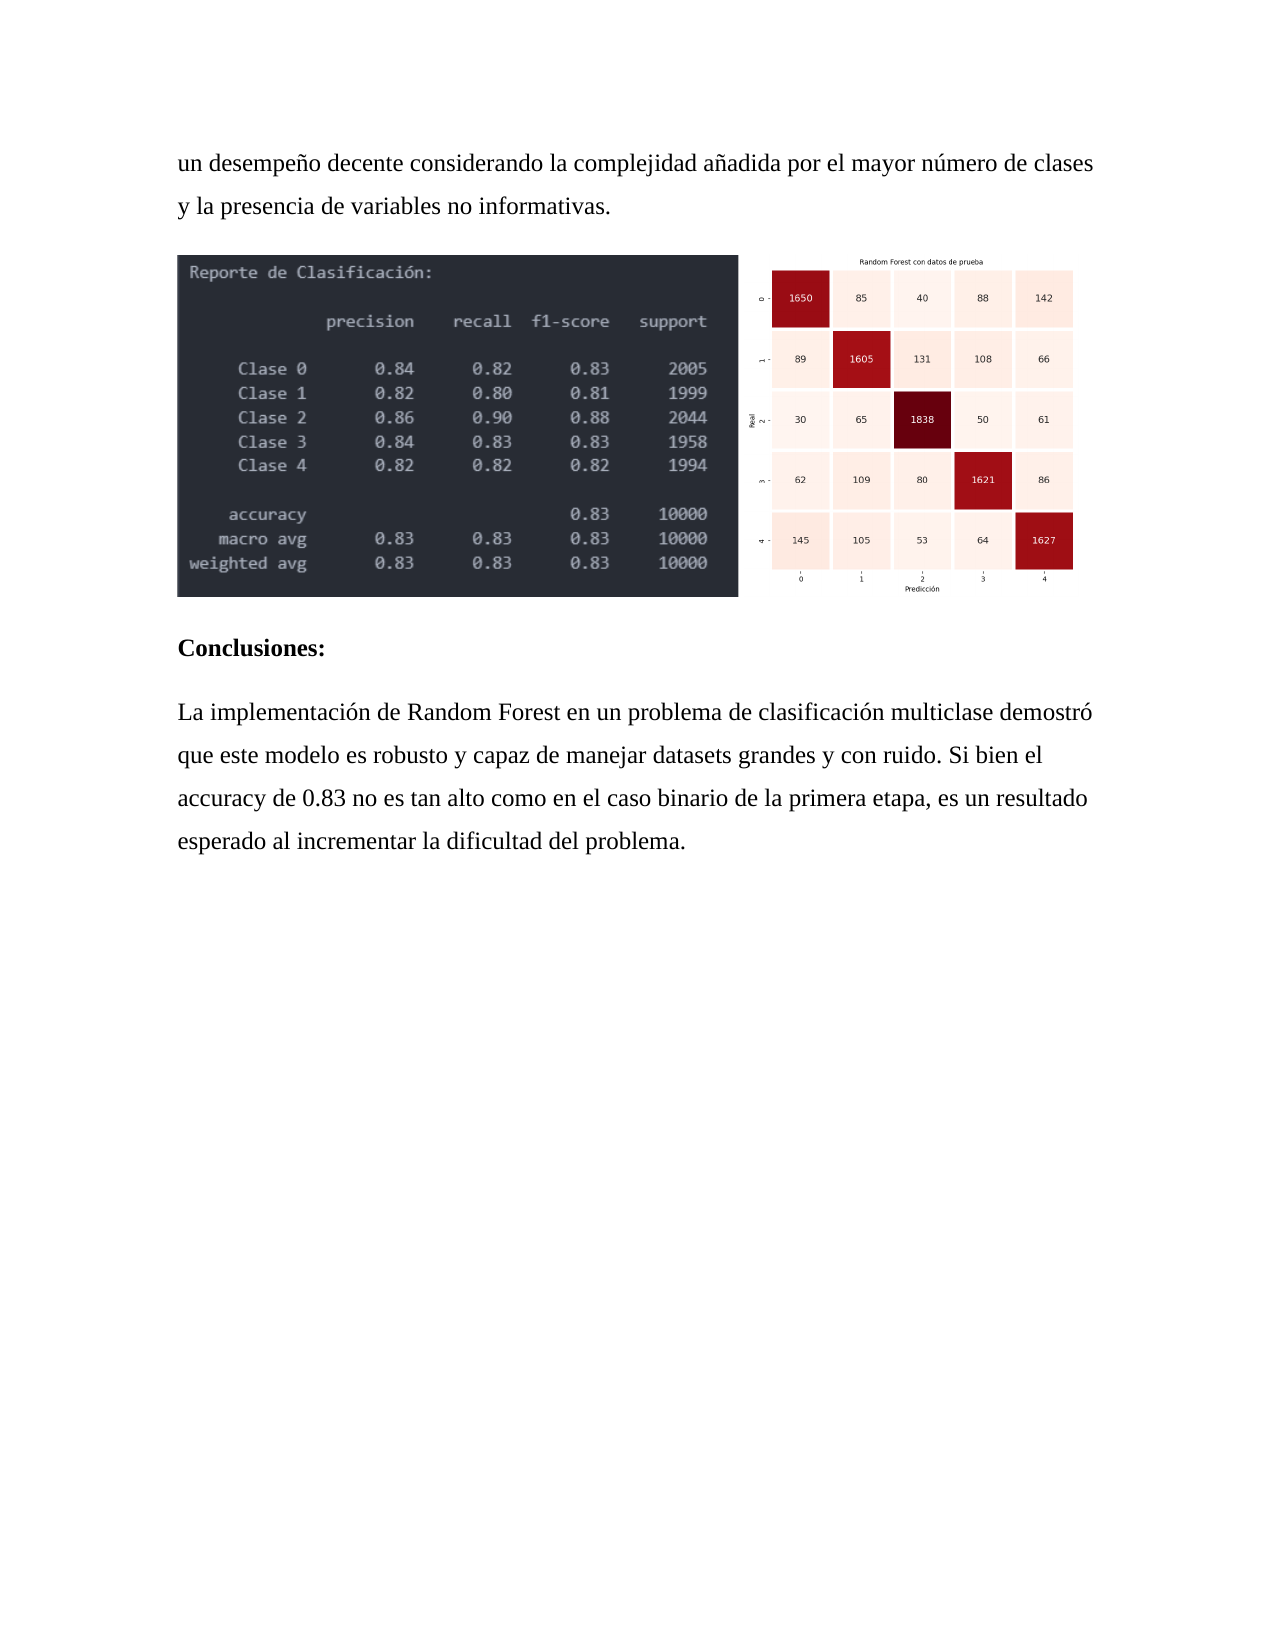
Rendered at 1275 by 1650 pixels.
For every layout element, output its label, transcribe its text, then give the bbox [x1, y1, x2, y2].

text Conclusiones: [177, 633, 1098, 662]
text La implementación de Random Forest en un problema de clasificación multiclase demostró que este modelo es robusto y capaz de manejar datasets grandes y con ruido. Si bien el accuracy de 0.83 no es tan alto como en el caso binario de la primera etapa, es un resultado esperado al incrementar la dificultad del problema. [177, 697, 1098, 855]
picture [744, 254, 1079, 597]
picture [177, 255, 739, 597]
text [177, 148, 1098, 219]
